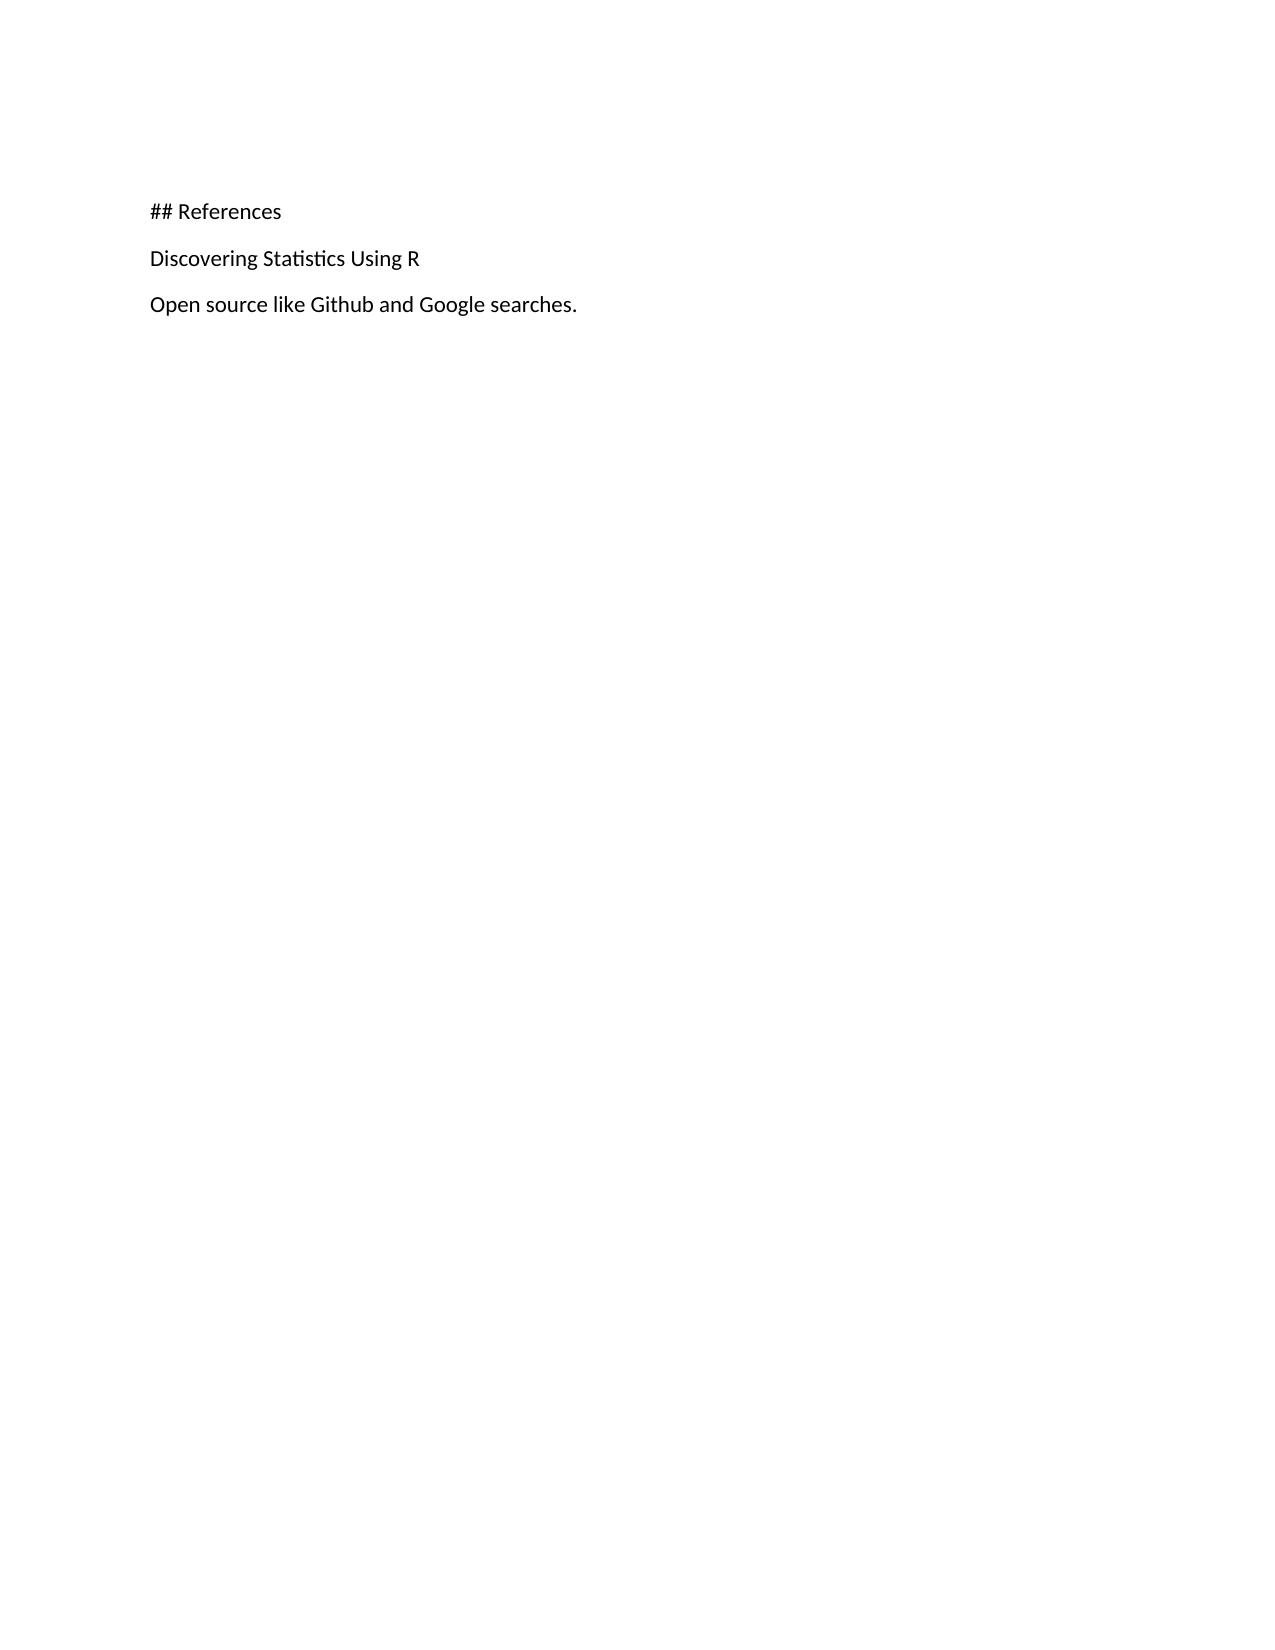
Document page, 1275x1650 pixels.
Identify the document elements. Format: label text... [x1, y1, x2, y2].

text Discovering Statistics Using R [150, 244, 1125, 272]
text ## References [150, 197, 1125, 225]
text Open source like Github and Google searches. [150, 291, 1125, 319]
